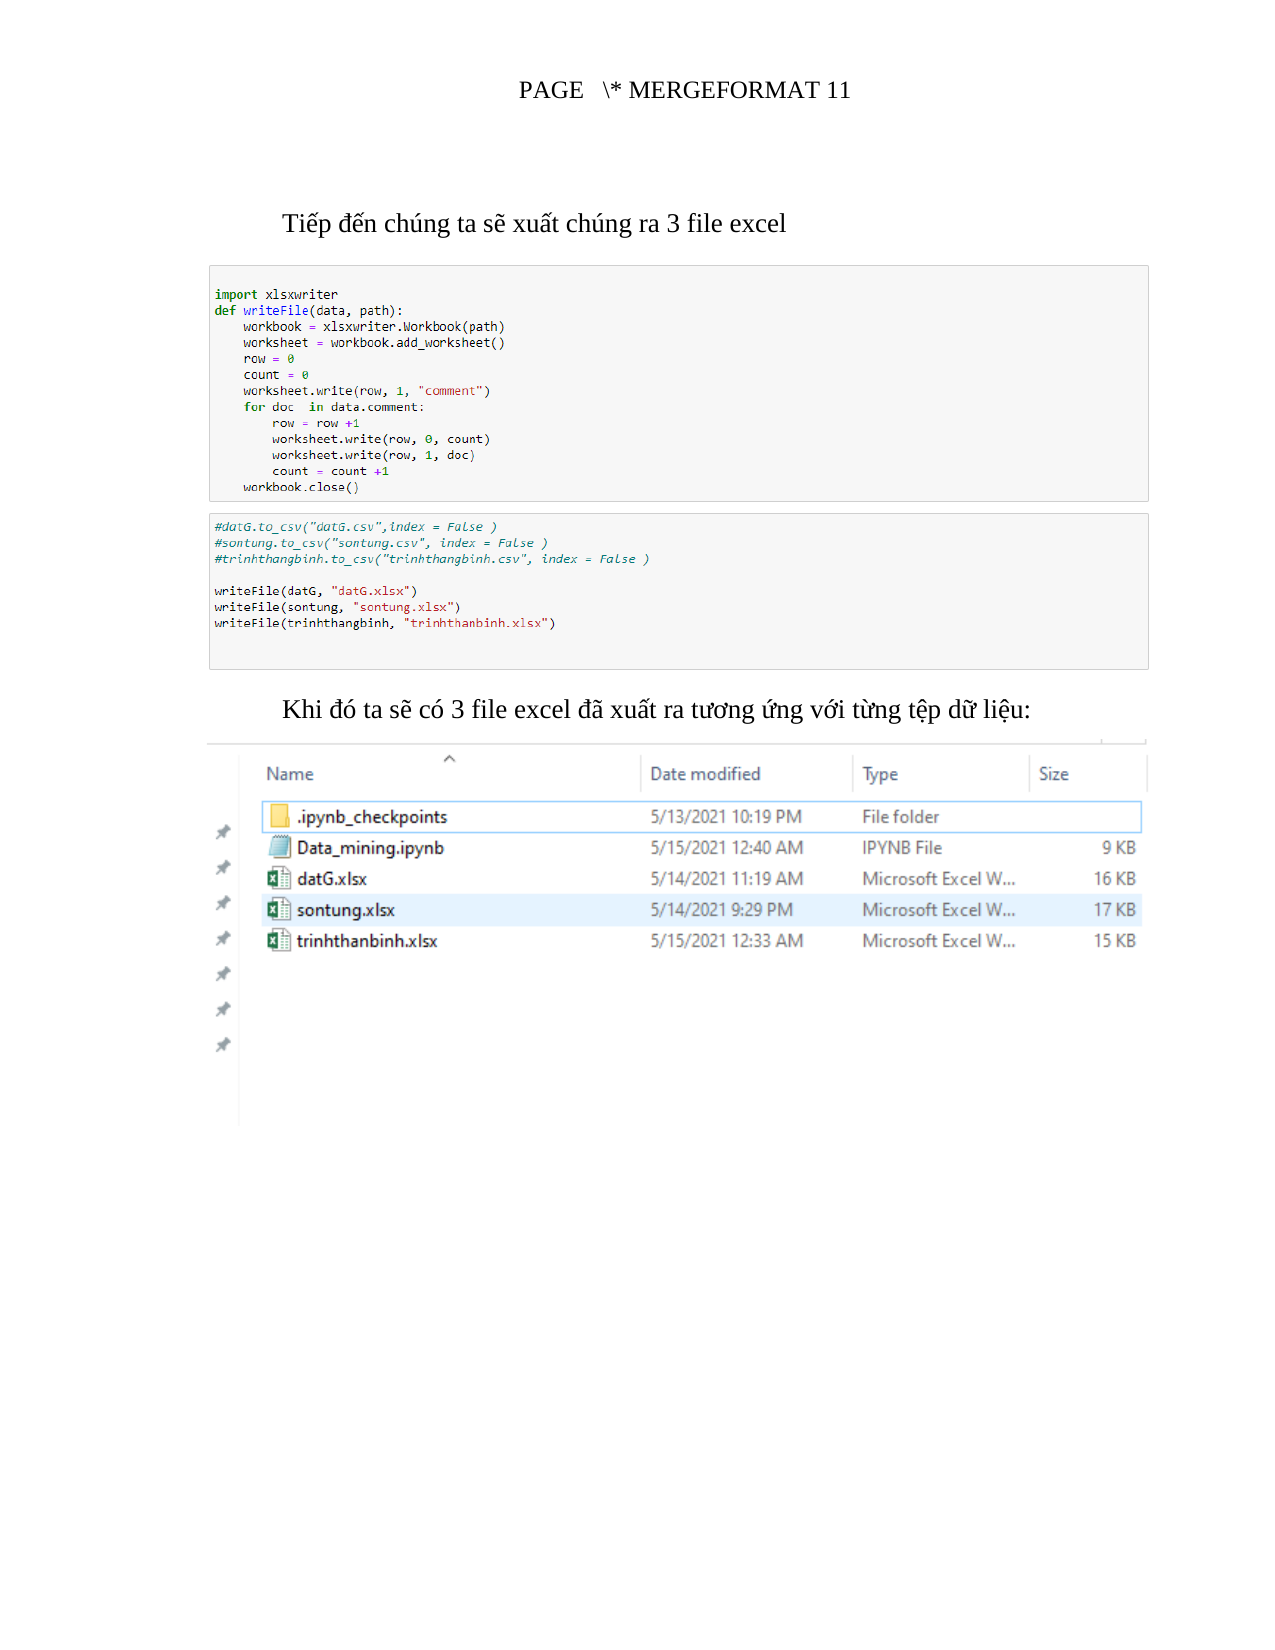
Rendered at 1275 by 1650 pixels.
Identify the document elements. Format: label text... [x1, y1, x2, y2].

text Tiếp đến chúng ta sẽ xuất chúng ra 3 file excel [207, 207, 1157, 238]
text Khi đó ta sẽ có 3 file excel đã xuất ra tương ứng với từng tệp dữ liệu: [207, 693, 1157, 724]
picture [206, 253, 1157, 678]
picture [206, 739, 1157, 1126]
